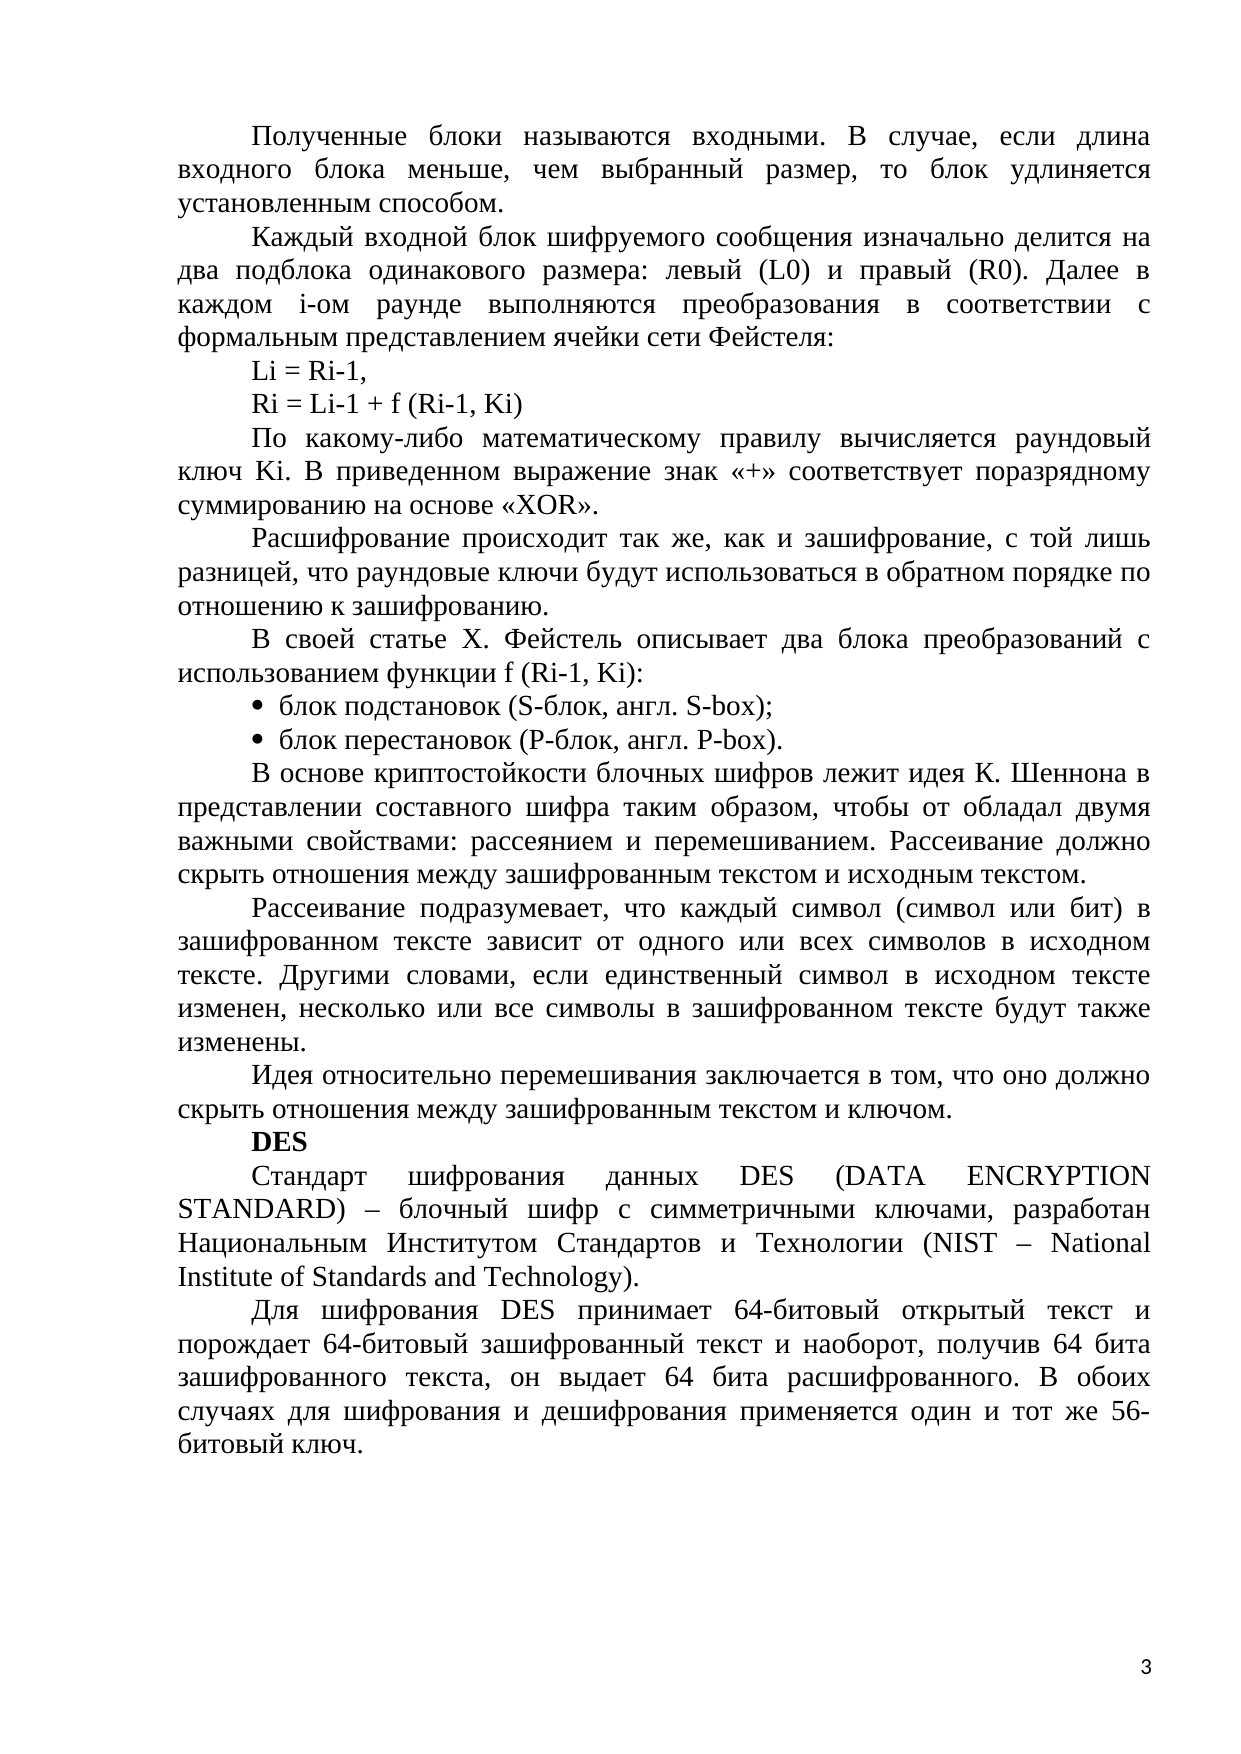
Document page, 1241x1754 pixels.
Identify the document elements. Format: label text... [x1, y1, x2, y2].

list блок подстановок (S-блок, англ. S-box); [177, 688, 1152, 722]
text В своей статье Х. Фейстель описывает два блока преобразований с использованием функции f (Ri-1, Ki): [177, 621, 1152, 688]
text Каждый входной блок шифруемого сообщения изначально делится на два подблока одинакового размера: левый (L0) и правый (R0). Далее в каждом i-ом раунде выполняются преобразования в соответствии с формальным представлением ячейки сети Фейстеля: [177, 219, 1152, 353]
text Ri = Li-1 + f (Ri-1, Ki) [177, 386, 1152, 420]
text Расшифрование происходит так же, как и зашифрование, с той лишь разницей, что раундовые ключи будут использоваться в обратном порядке по отношению к зашифрованию. [177, 521, 1152, 621]
list блок перестановок (P-блок, англ. P-box). [177, 722, 1152, 756]
text В основе криптостойкости блочных шифров лежит идея К. Шеннона в представлении составного шифра таким образом, чтобы от обладал двумя важными свойствами: рассеянием и перемешиванием. Рассеивание должно скрыть отношения между зашифрованным текстом и исходным текстом. [177, 756, 1152, 890]
text Идея относительно перемешивания заключается в том, что оно должно скрыть отношения между зашифрованным текстом и ключом. [177, 1057, 1152, 1124]
text Для шифрования DES принимает 64-битовый открытый текст и порождает 64-битовый зашифрованный текст и наоборот, получив 64 бита зашифрованного текста, он выдает 64 бита расшифрованного. В обоих случаях для шифрования и дешифрования применяется один и тот же 56-битовый ключ. [177, 1292, 1152, 1460]
text DES [177, 1124, 1152, 1158]
text Стандарт шифрования данных DES (DATA ENCRYPTION STANDARD) – блочный шифр с симметричными ключами, разработан Национальным Институтом Стандартов и Технологии (NIST – National Institute of Standards and Technology). [177, 1158, 1152, 1292]
text Li = Ri-1, [177, 353, 1152, 386]
text Рассеивание подразумевает, что каждый символ (символ или бит) в зашифрованном тексте зависит от одного или всех символов в исходном тексте. Другими словами, если единственный символ в исходном тексте изменен, несколько или все символы в зашифрованном тексте будут также изменены. [177, 890, 1152, 1057]
text Полученные блоки называются входными. В случае, если длина входного блока меньше, чем выбранный размер, то блок удлиняется установленным способом. [177, 118, 1152, 219]
text По какому-либо математическому правилу вычисляется раундовый ключ Ki. В приведенном выражение знак «+» соответствует поразрядному суммированию на основе «XOR». [177, 420, 1152, 521]
